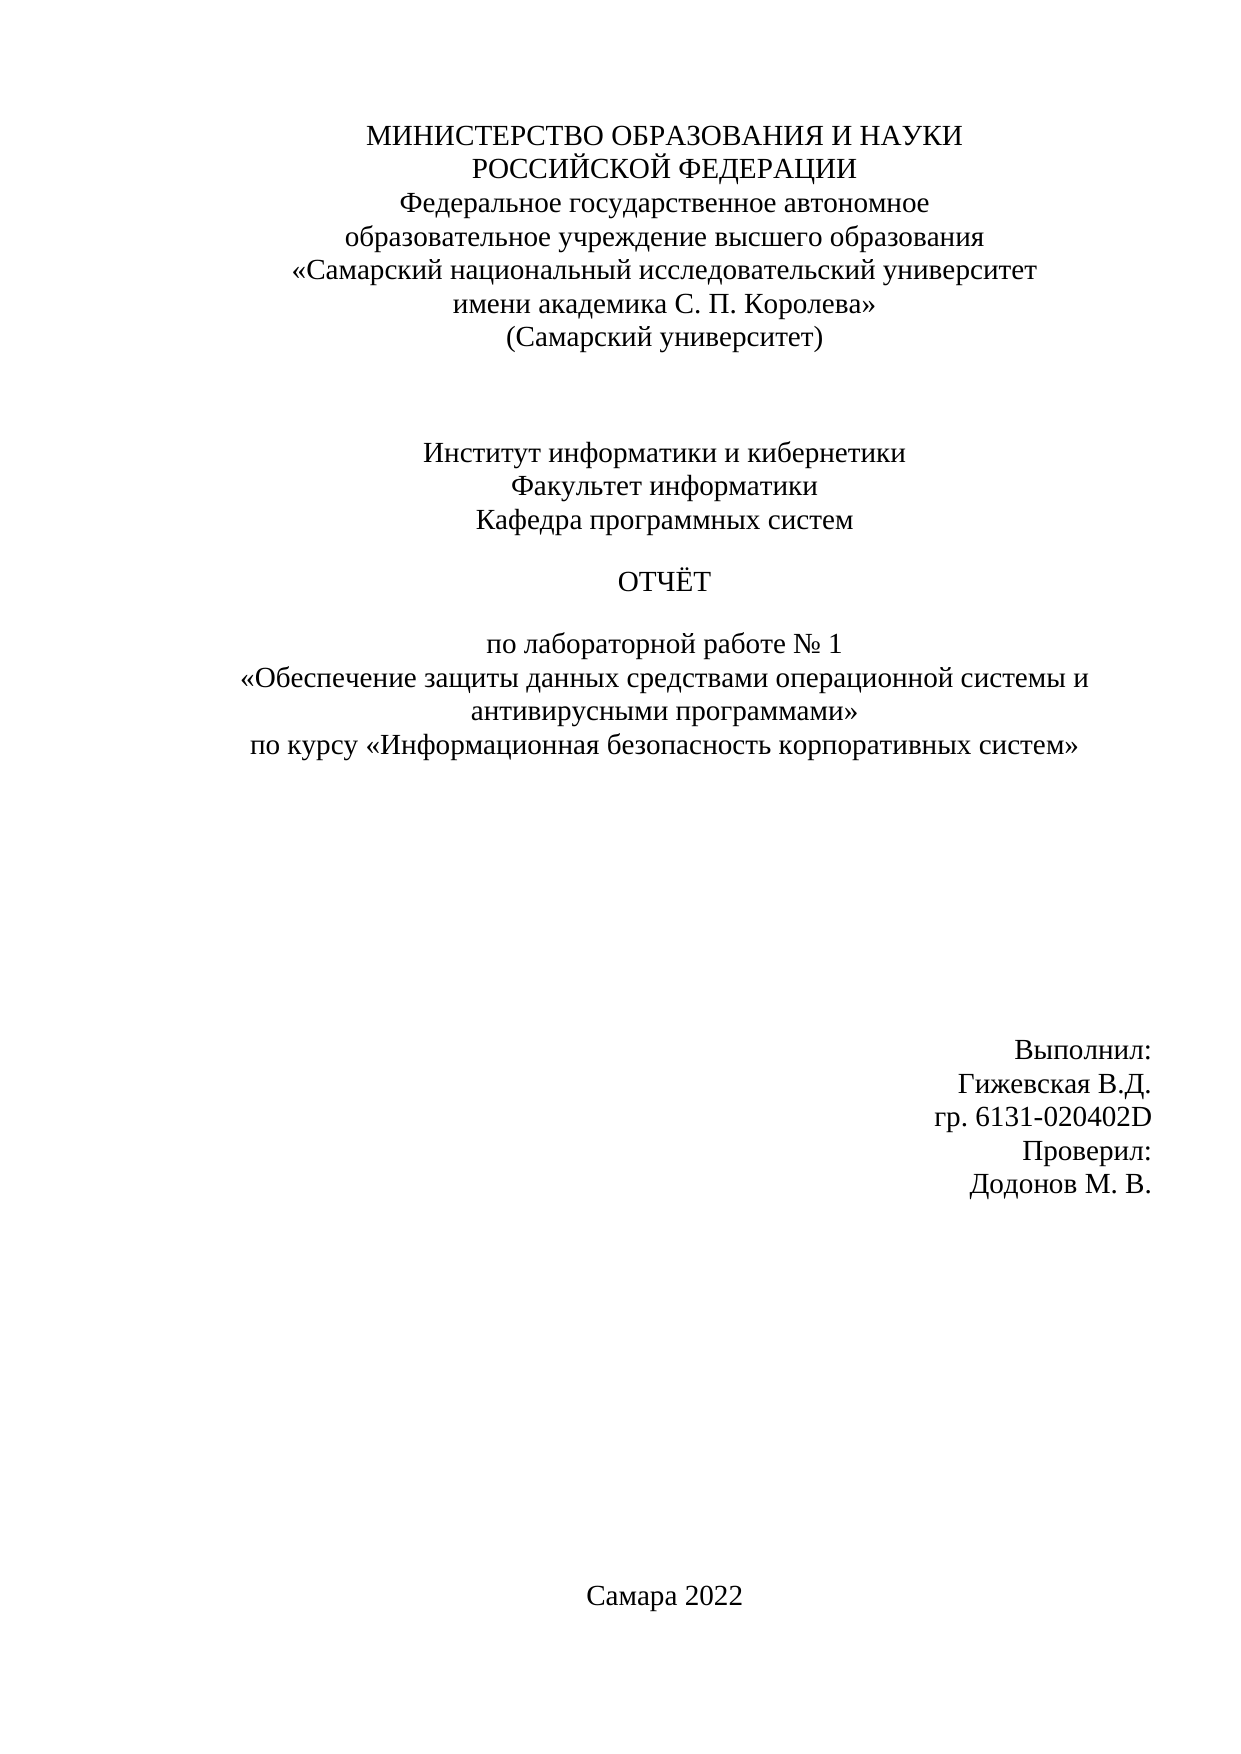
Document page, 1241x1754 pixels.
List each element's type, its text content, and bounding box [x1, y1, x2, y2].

text «Обеспечение защиты данных средствами операционной системы и [177, 660, 1152, 693]
text Проверил: [177, 1133, 1152, 1166]
text образовательное учреждение высшего образования [177, 219, 1152, 252]
text ОТЧЁТ [177, 564, 1152, 598]
text Институт информатики и кибернетики [177, 435, 1152, 468]
text Факультет информатики [177, 468, 1152, 502]
text (Самарский университет) [177, 319, 1152, 353]
text Гижевская В.Д. [177, 1066, 1152, 1099]
text Федеральное государственное автономное [177, 185, 1152, 219]
text по лабораторной работе № 1 [177, 626, 1152, 660]
text РОССИЙСКОЙ ФЕДЕРАЦИИ [177, 152, 1152, 185]
text Кафедра программных систем [177, 502, 1152, 535]
text антивирусными программами» [177, 693, 1152, 727]
text Выполнил: [177, 1032, 1152, 1066]
text Додонов М. В. [177, 1166, 1152, 1200]
text МИНИСТЕРСТВО ОБРАЗОВАНИЯ И НАУКИ [177, 118, 1152, 152]
text гр. 6131-020402D [177, 1099, 1152, 1133]
text по курсу «Информационная безопасность корпоративных систем» [177, 727, 1152, 761]
text «Самарский национальный исследовательский университет [177, 252, 1152, 286]
text имени академика С. П. Королева» [177, 286, 1152, 319]
text Самара 2022 [177, 1578, 1152, 1612]
